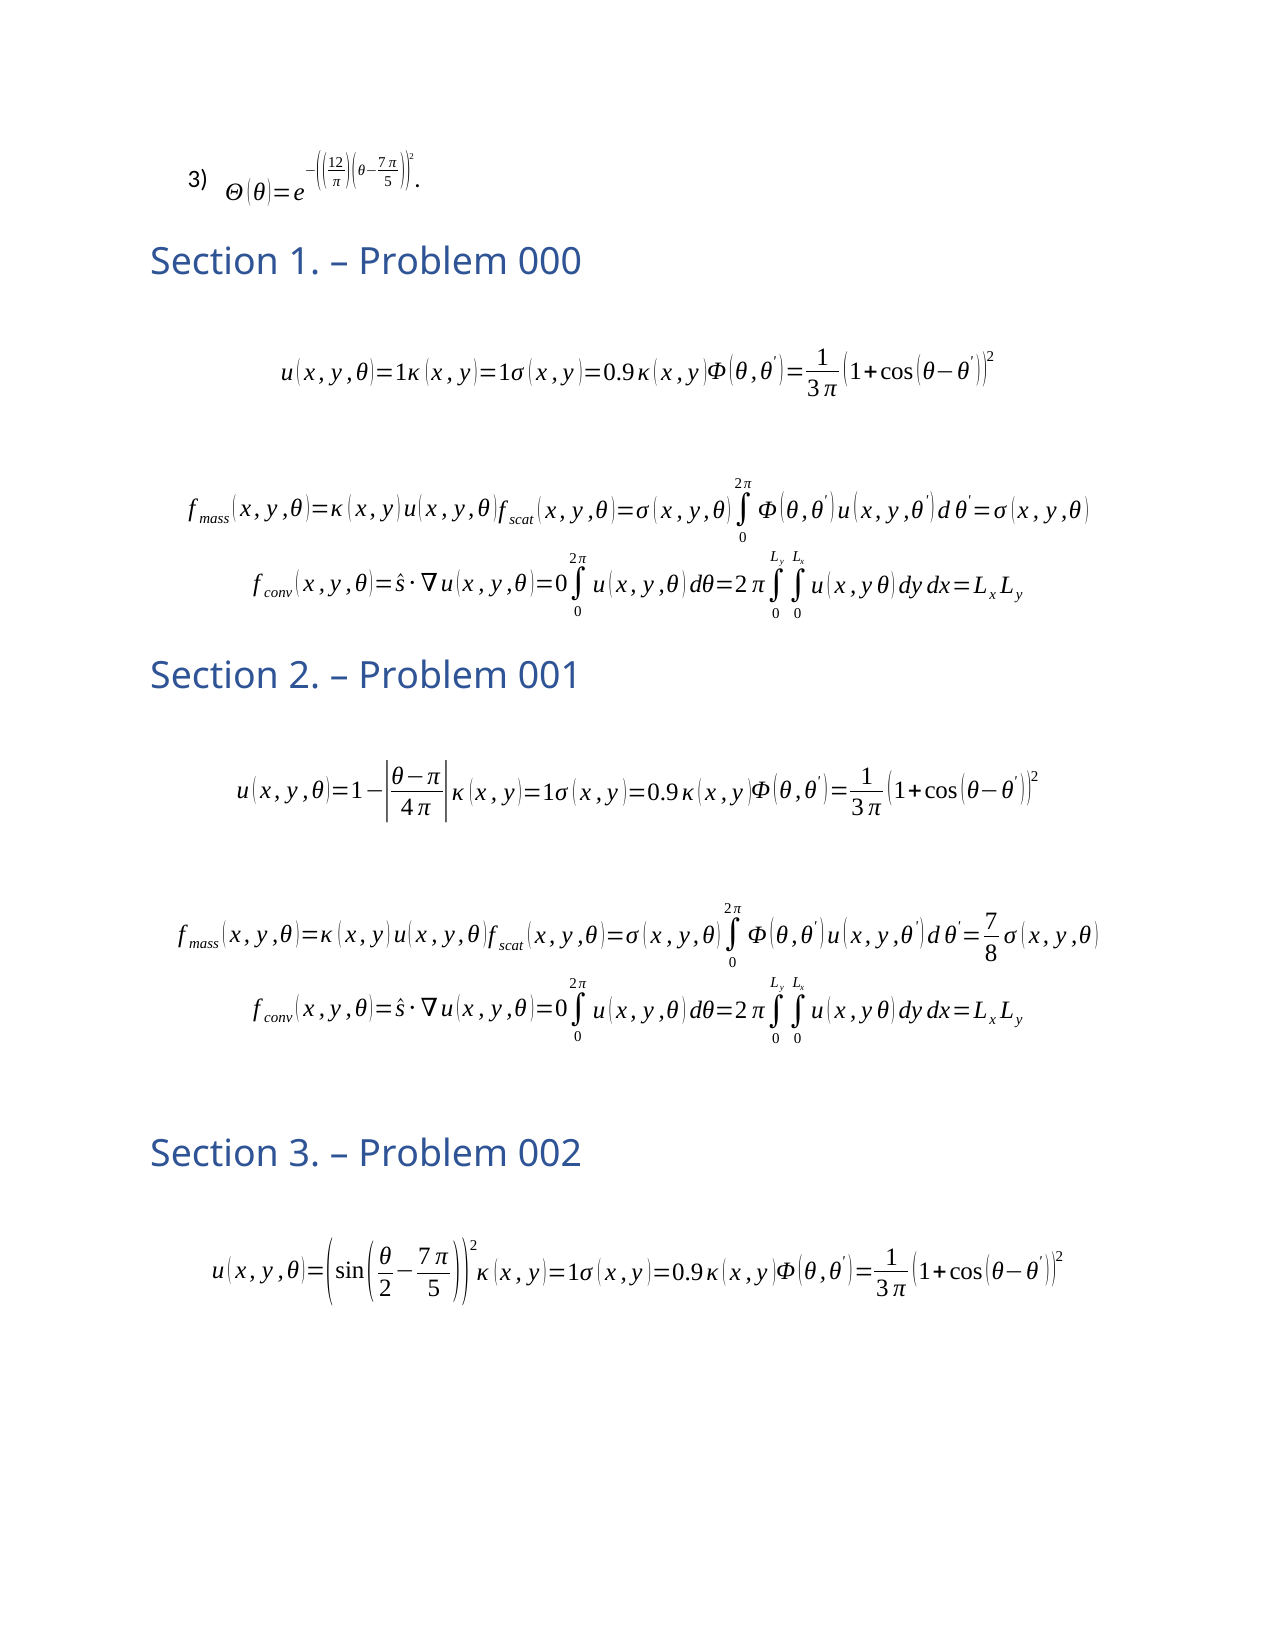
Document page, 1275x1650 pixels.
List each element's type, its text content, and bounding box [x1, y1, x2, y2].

list . [187, 150, 1125, 207]
subtitle Section 2. – Problem 001 [150, 648, 1125, 699]
subtitle Section 1. – Problem 000 [150, 234, 1125, 286]
subtitle Section 3. – Problem 002 [150, 1127, 1125, 1178]
